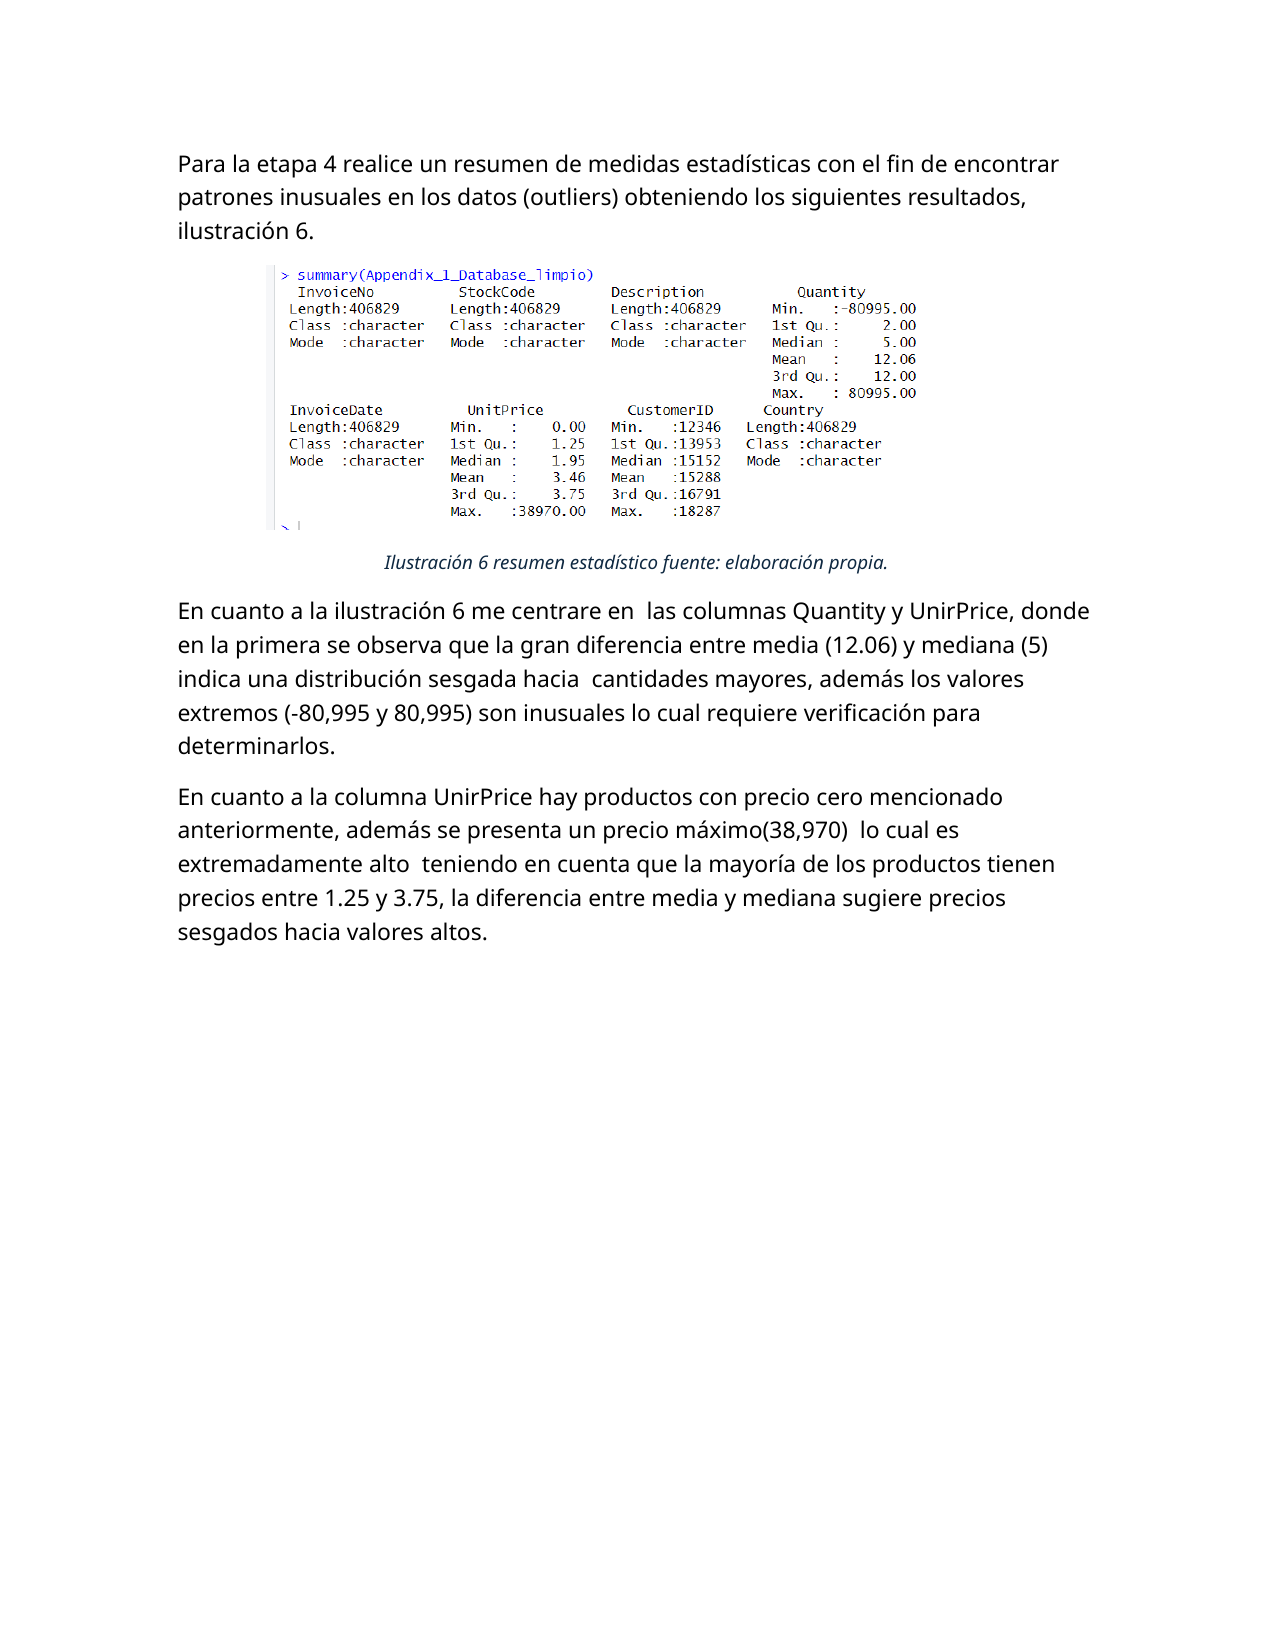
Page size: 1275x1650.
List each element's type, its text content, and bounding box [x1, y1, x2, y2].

text Para la etapa 4 realice un resumen de medidas estadísticas con el fin de encontrar patrones inusuales en los datos (outliers) obteniendo los siguientes resultados, ilustración 6. [177, 148, 1098, 246]
picture [266, 265, 1009, 530]
text En cuanto a la columna UnirPrice hay productos con precio cero mencionado anteriormente, además se presenta un precio máximo(38,970) lo cual es extremadamente alto teniendo en cuenta que la mayoría de los productos tienen precios entre 1.25 y 3.75, la diferencia entre media y mediana sugiere precios sesgados hacia valores altos. [177, 781, 1098, 947]
text En cuanto a la ilustración 6 me centrare en las columnas Quantity y UnirPrice, donde en la primera se observa que la gran diferencia entre media (12.06) y mediana (5) indica una distribución sesgada hacia cantidades mayores, además los valores extremos (-80,995 y 80,995) son inusuales lo cual requiere verificación para determinarlos. [177, 595, 1098, 762]
